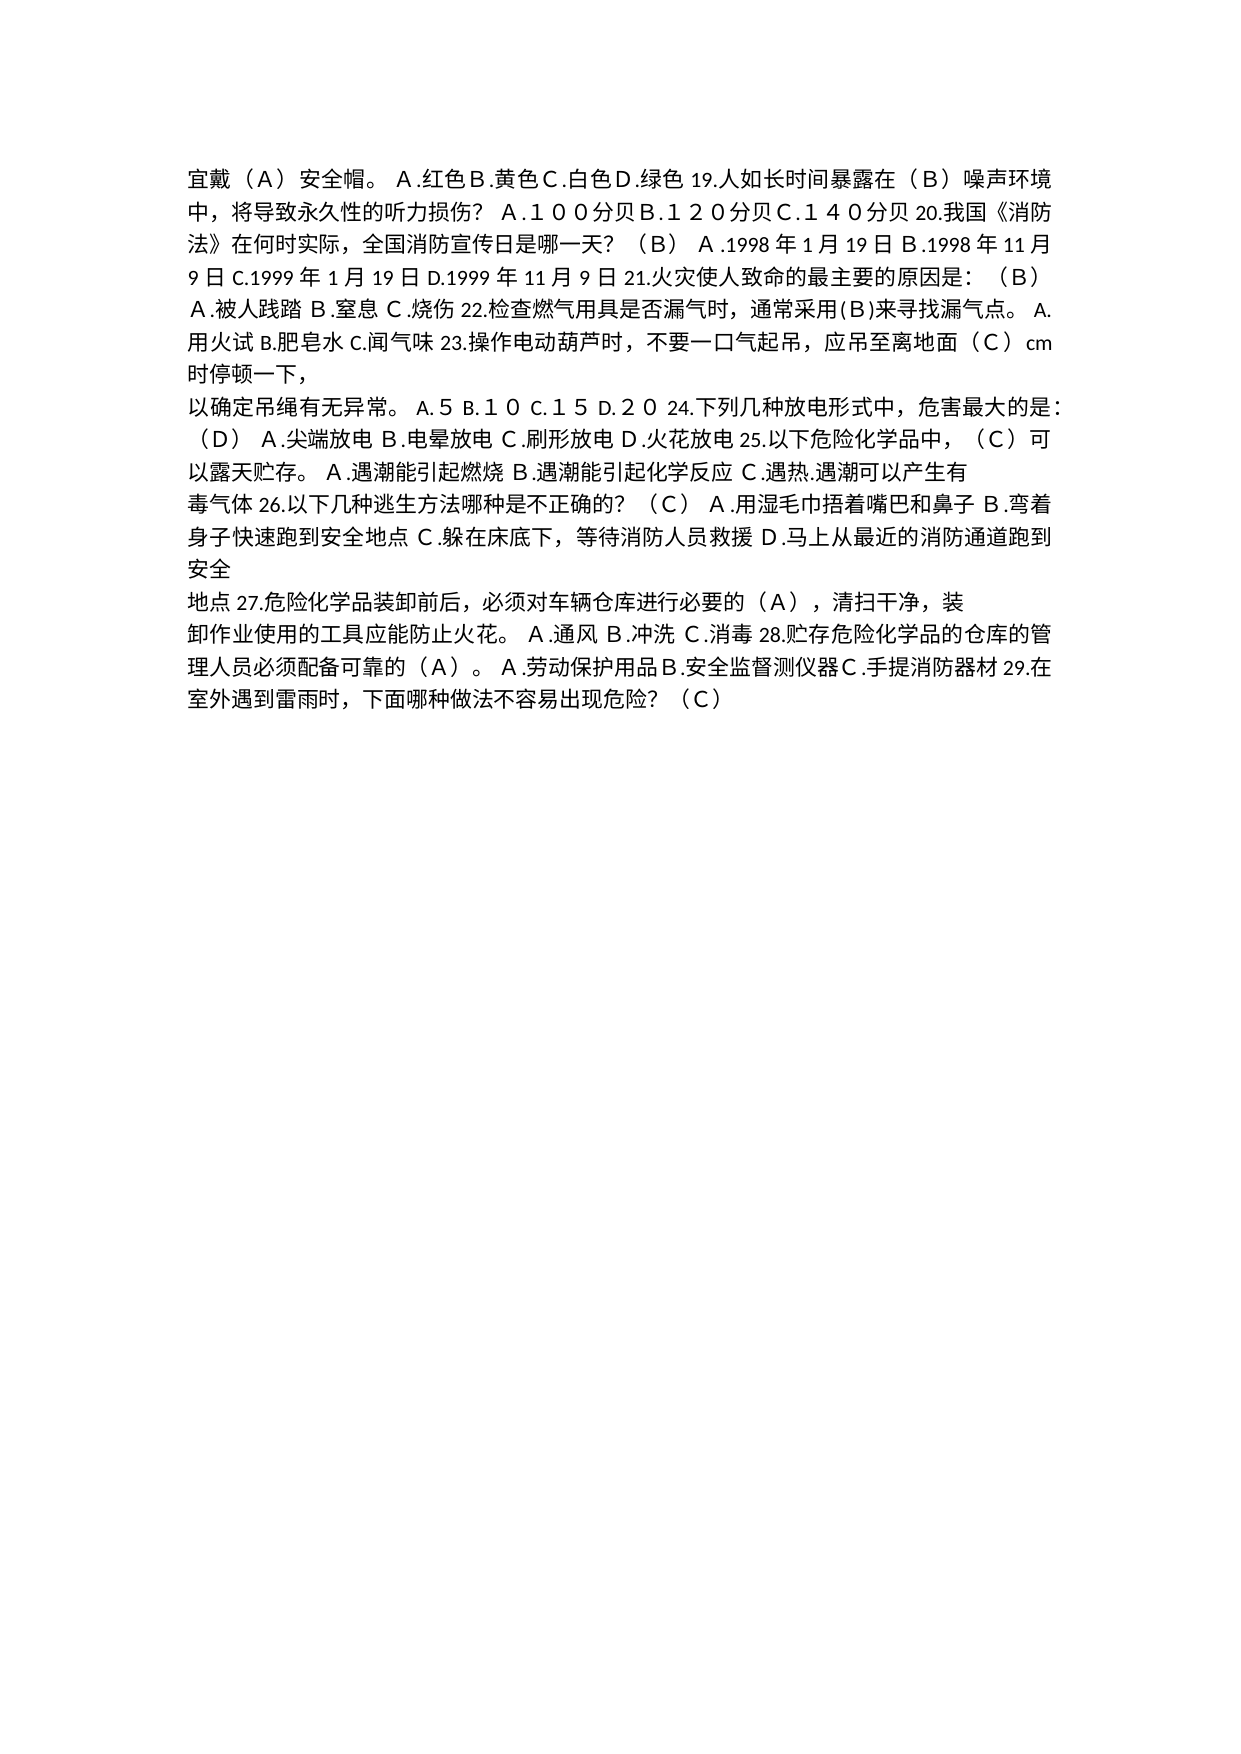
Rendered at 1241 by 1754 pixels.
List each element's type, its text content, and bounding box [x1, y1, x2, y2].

text 地点 27.危险化学品装卸前后，必须对车辆仓库进行必要的（Ａ），清扫干净，装 [187, 584, 1053, 617]
text 毒气体 26.以下几种逃生方法哪种是不正确的？（Ｃ） Ａ.用湿毛巾捂着嘴巴和鼻子 Ｂ.弯着身子快速跑到安全地点 Ｃ.躲在床底下，等待消防人员救援 Ｄ.马上从最近的消防通道跑到安全 [187, 487, 1053, 584]
text 以确定吊绳有无异常。 A.５ B.１０ C.１５ D.２０ 24.下列几种放电形式中，危害最大的是：（Ｄ） Ａ.尖端放电 Ｂ.电晕放电 Ｃ.刷形放电 Ｄ.火花放电 25.以下危险化学品中，（Ｃ）可以露天贮存。 Ａ.遇潮能引起燃烧 Ｂ.遇潮能引起化学反应 Ｃ.遇热.遇潮可以产生有 [187, 389, 1053, 487]
text 卸作业使用的工具应能防止火花。 Ａ.通风 Ｂ.冲洗 Ｃ.消毒 28.贮存危险化学品的仓库的管理人员必须配备可靠的（Ａ）。 Ａ.劳动保护用品Ｂ.安全监督测仪器Ｃ.手提消防器材 29.在室外遇到雷雨时，下面哪种做法不容易出现危险？（Ｃ） [187, 617, 1053, 714]
text 宜戴（Ａ）安全帽。 Ａ.红色Ｂ.黄色Ｃ.白色Ｄ.绿色 19.人如长时间暴露在（Ｂ）噪声环境中，将导致永久性的听力损伤？ Ａ.１００分贝Ｂ.１２０分贝Ｃ.１４０分贝 20.我国《消防法》在何时实际，全国消防宣传日是哪一天？（Ｂ） Ａ.1998 年 1 月 19 日 Ｂ.1998 年 11 月 9 日 C.1999 年 1 月 19 日 D.1999 年 11 月 9 日 21.火灾使人致命的最主要的原因是：（Ｂ） Ａ.被人践踏 Ｂ.窒息 Ｃ.烧伤 22.检查燃气用具是否漏气时，通常采用(Ｂ)来寻找漏气点。 A.用火试 B.肥皂水 C.闻气味 23.操作电动葫芦时，不要一口气起吊，应吊至离地面（Ｃ）cm 时停顿一下， [187, 162, 1053, 389]
